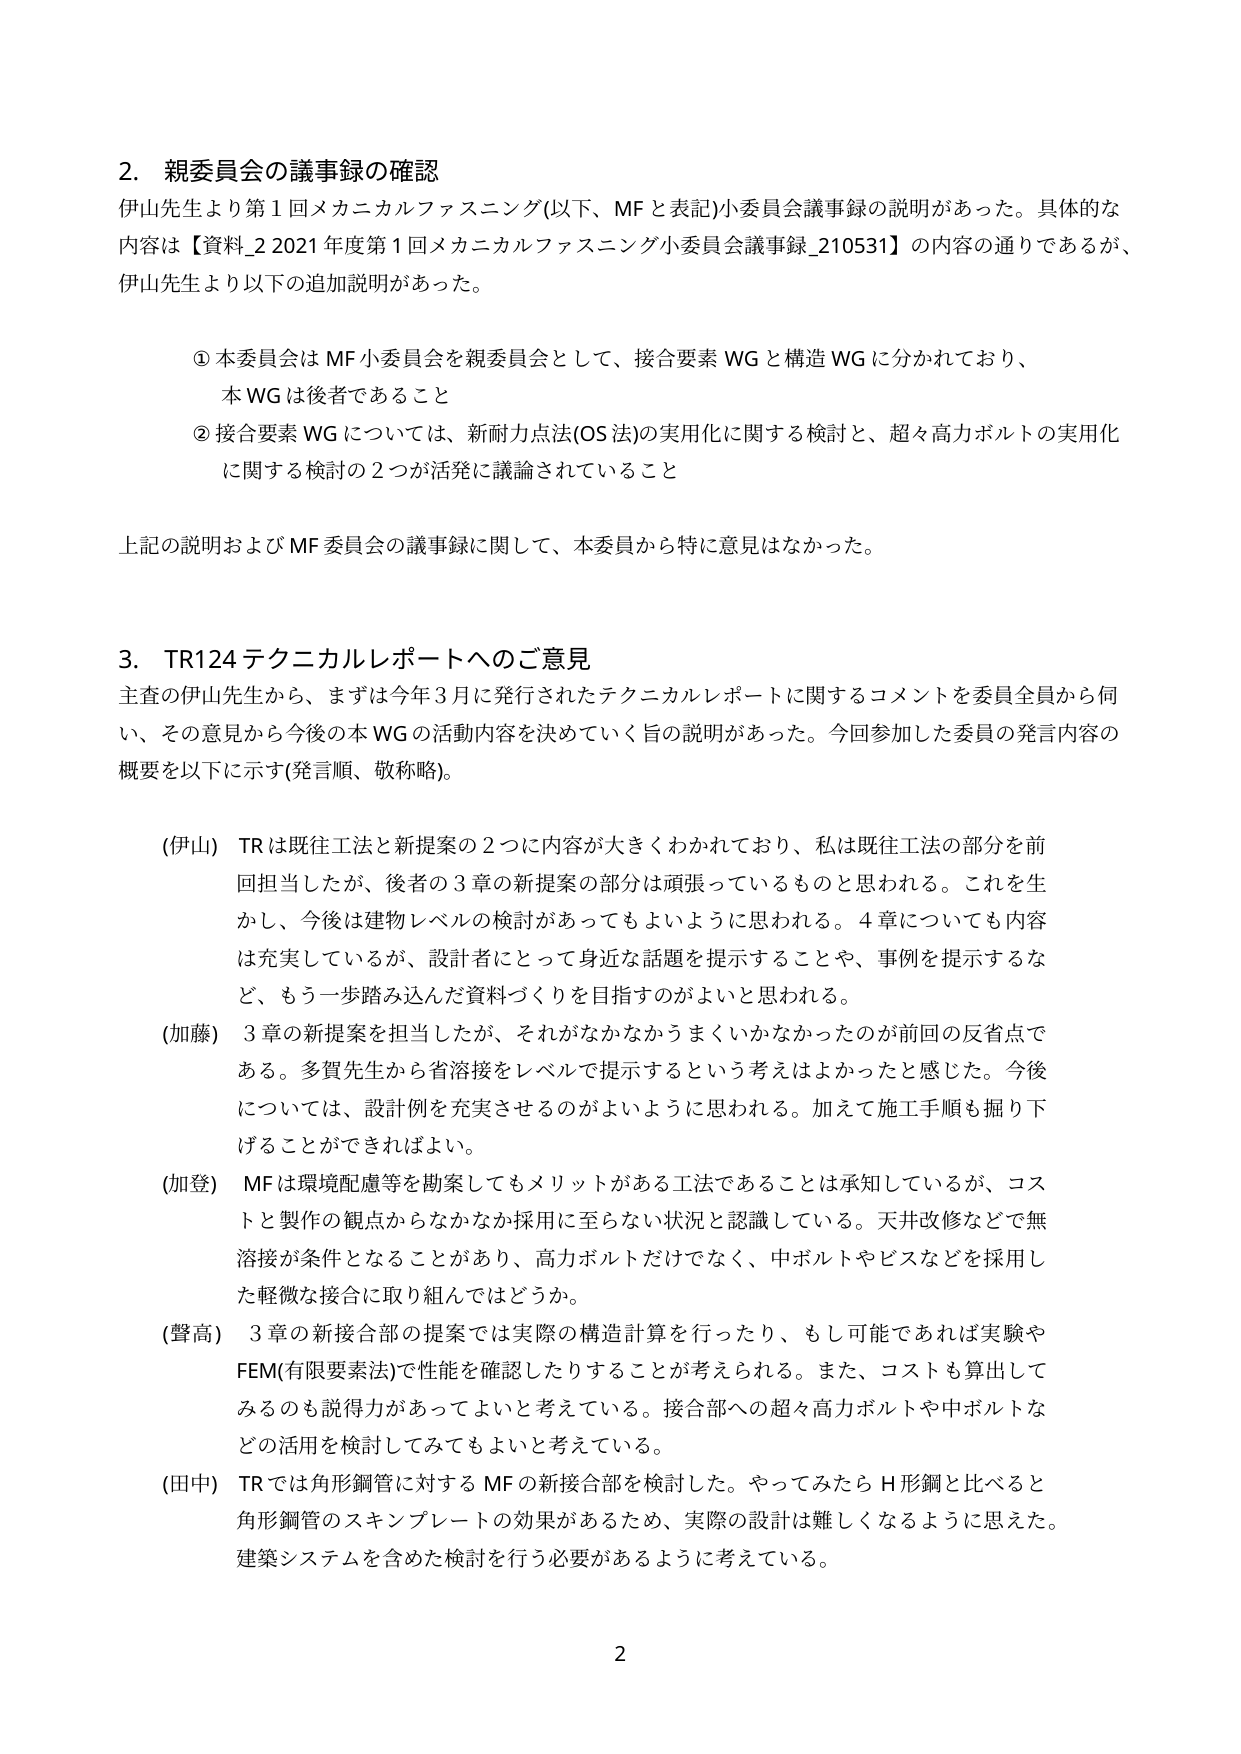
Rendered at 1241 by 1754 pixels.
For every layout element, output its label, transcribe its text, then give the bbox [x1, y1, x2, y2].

text 伊山先生より第１回メカニカルファスニング(以下、MFと表記)小委員会議事録の説明があった。具体的な内容は【資料_2 2021年度第1回メカニカルファスニング小委員会議事録_210531】の内容の通りであるが、伊山先生より以下の追加説明があった。 [118, 188, 1122, 301]
text ①本委員会はMF小委員会を親委員会として、接合要素WGと構造WGに分かれており、本WGは後者であること [192, 338, 1019, 413]
text 2. 親委員会の議事録の確認 [118, 151, 1122, 188]
text 主査の伊山先生から、まずは今年３月に発行されたテクニカルレポートに関するコメントを委員全員から伺い、その意見から今後の本WGの活動内容を決めていく旨の説明があった。今回参加した委員の発言内容の概要を以下に示す(発言順、敬称略)。 [118, 676, 1122, 788]
text 上記の説明およびMF委員会の議事録に関して、本委員から特に意見はなかった。 [118, 526, 1122, 563]
text (聲高) ３章の新接合部の提案では実際の構造計算を行ったり、もし可能であれば実験やFEM(有限要素法)で性能を確認したりすることが考えられる。また、コストも算出してみるのも説得力があってよいと考えている。接合部への超々高力ボルトや中ボルトなどの活用を検討してみてもよいと考えている。 [162, 1313, 1048, 1463]
text (伊山) TRは既往工法と新提案の２つに内容が大きくわかれており、私は既往工法の部分を前回担当したが、後者の３章の新提案の部分は頑張っているものと思われる。これを生かし、今後は建物レベルの検討があってもよいように思われる。４章についても内容は充実しているが、設計者にとって身近な話題を提示することや、事例を提示するなど、もう一歩踏み込んだ資料づくりを目指すのがよいと思われる。 [162, 826, 1048, 1013]
text ②接合要素WGについては、新耐力点法(OS法)の実用化に関する検討と、超々高力ボルトの実用化に関する検討の２つが活発に議論されていること [192, 413, 1122, 488]
text 3. TR124テクニカルレポートへのご意見 [118, 638, 1122, 676]
text (加藤) ３章の新提案を担当したが、それがなかなかうまくいかなかったのが前回の反省点である。多賀先生から省溶接をレベルで提示するという考えはよかったと感じた。今後については、設計例を充実させるのがよいように思われる。加えて施工手順も掘り下げることができればよい。 [162, 1013, 1048, 1163]
text (田中) TRでは角形鋼管に対するMFの新接合部を検討した。やってみたらH形鋼と比べると角形鋼管のスキンプレートの効果があるため、実際の設計は難しくなるように思えた。建築システムを含めた検討を行う必要があるように考えている。 [162, 1463, 1048, 1576]
text (加登) MFは環境配慮等を勘案してもメリットがある工法であることは承知しているが、コストと製作の観点からなかなか採用に至らない状況と認識している。天井改修などで無溶接が条件となることがあり、高力ボルトだけでなく、中ボルトやビスなどを採用した軽微な接合に取り組んではどうか。 [162, 1163, 1048, 1313]
